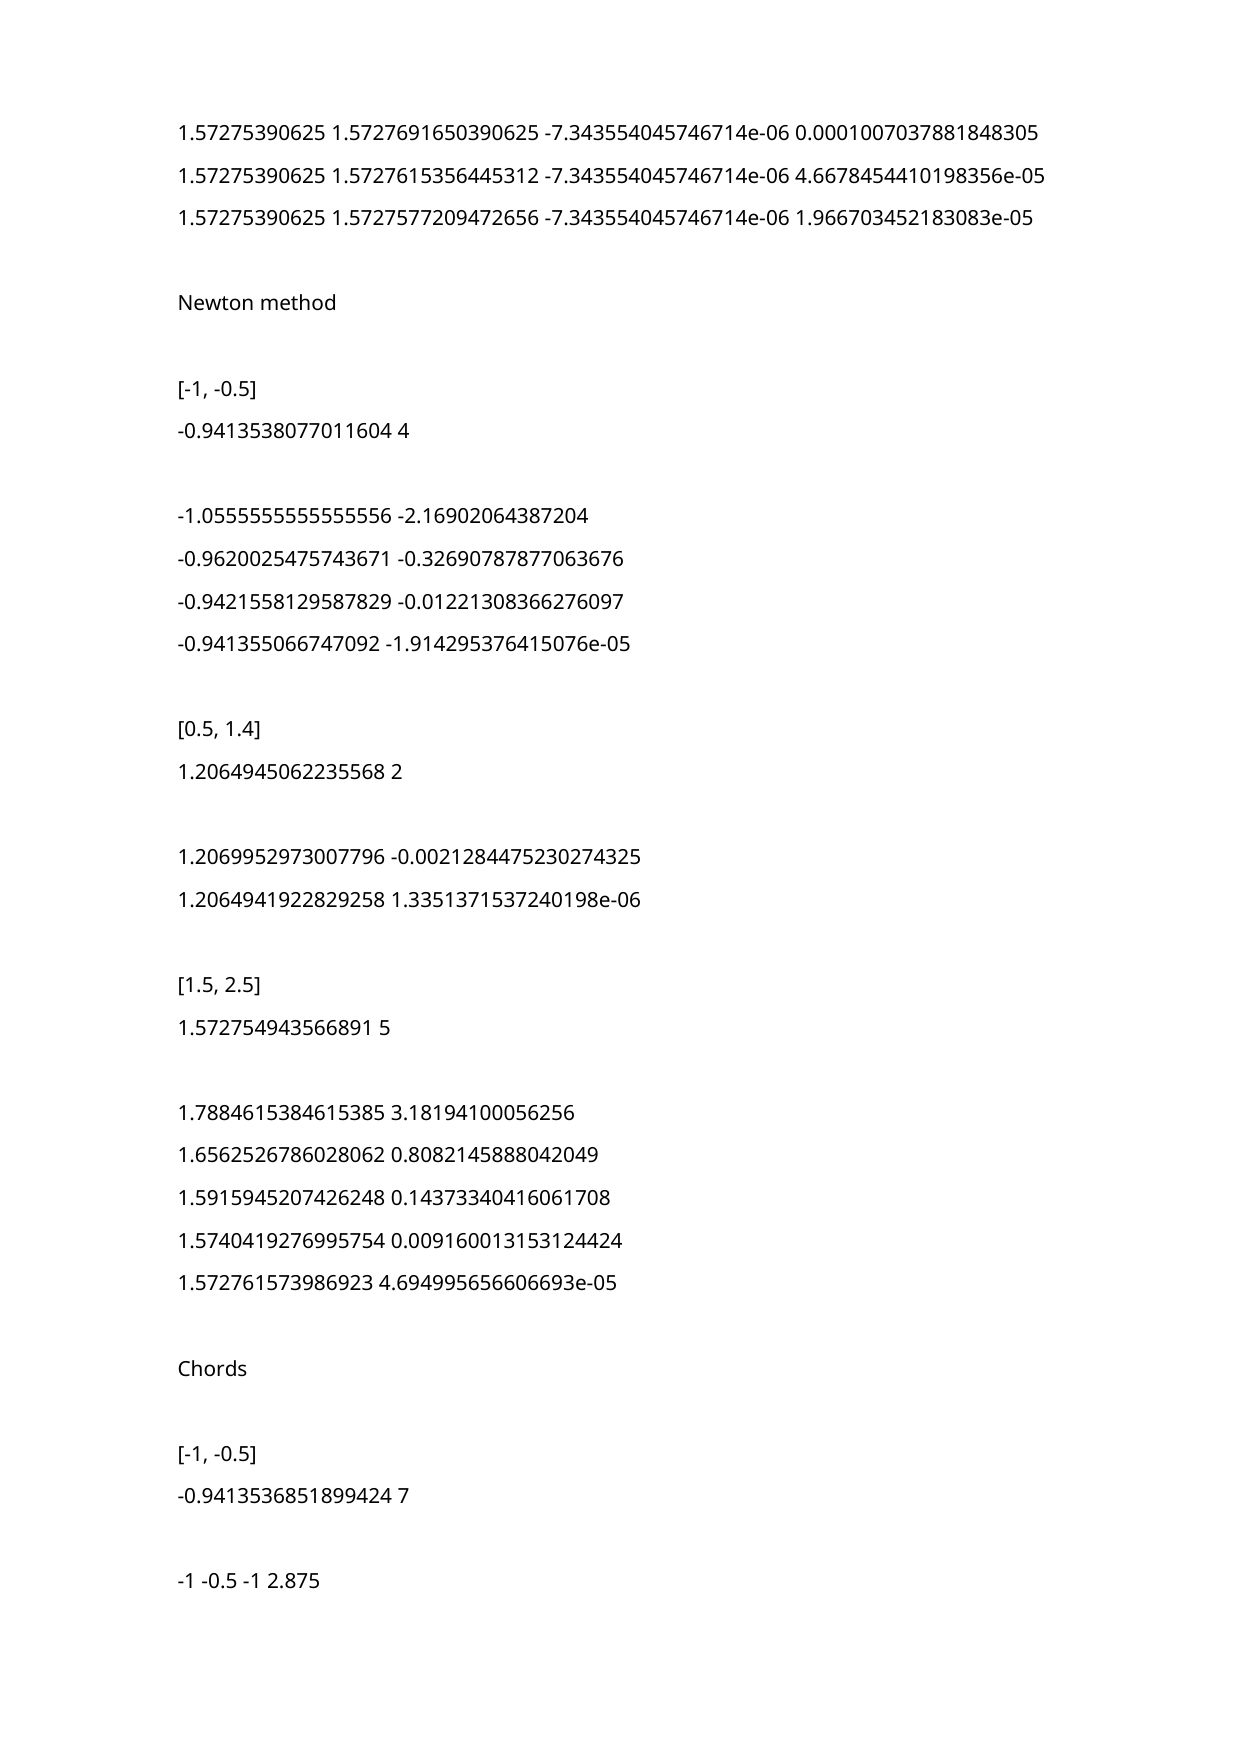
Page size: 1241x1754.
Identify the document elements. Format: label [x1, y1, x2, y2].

text [177, 118, 1152, 1595]
